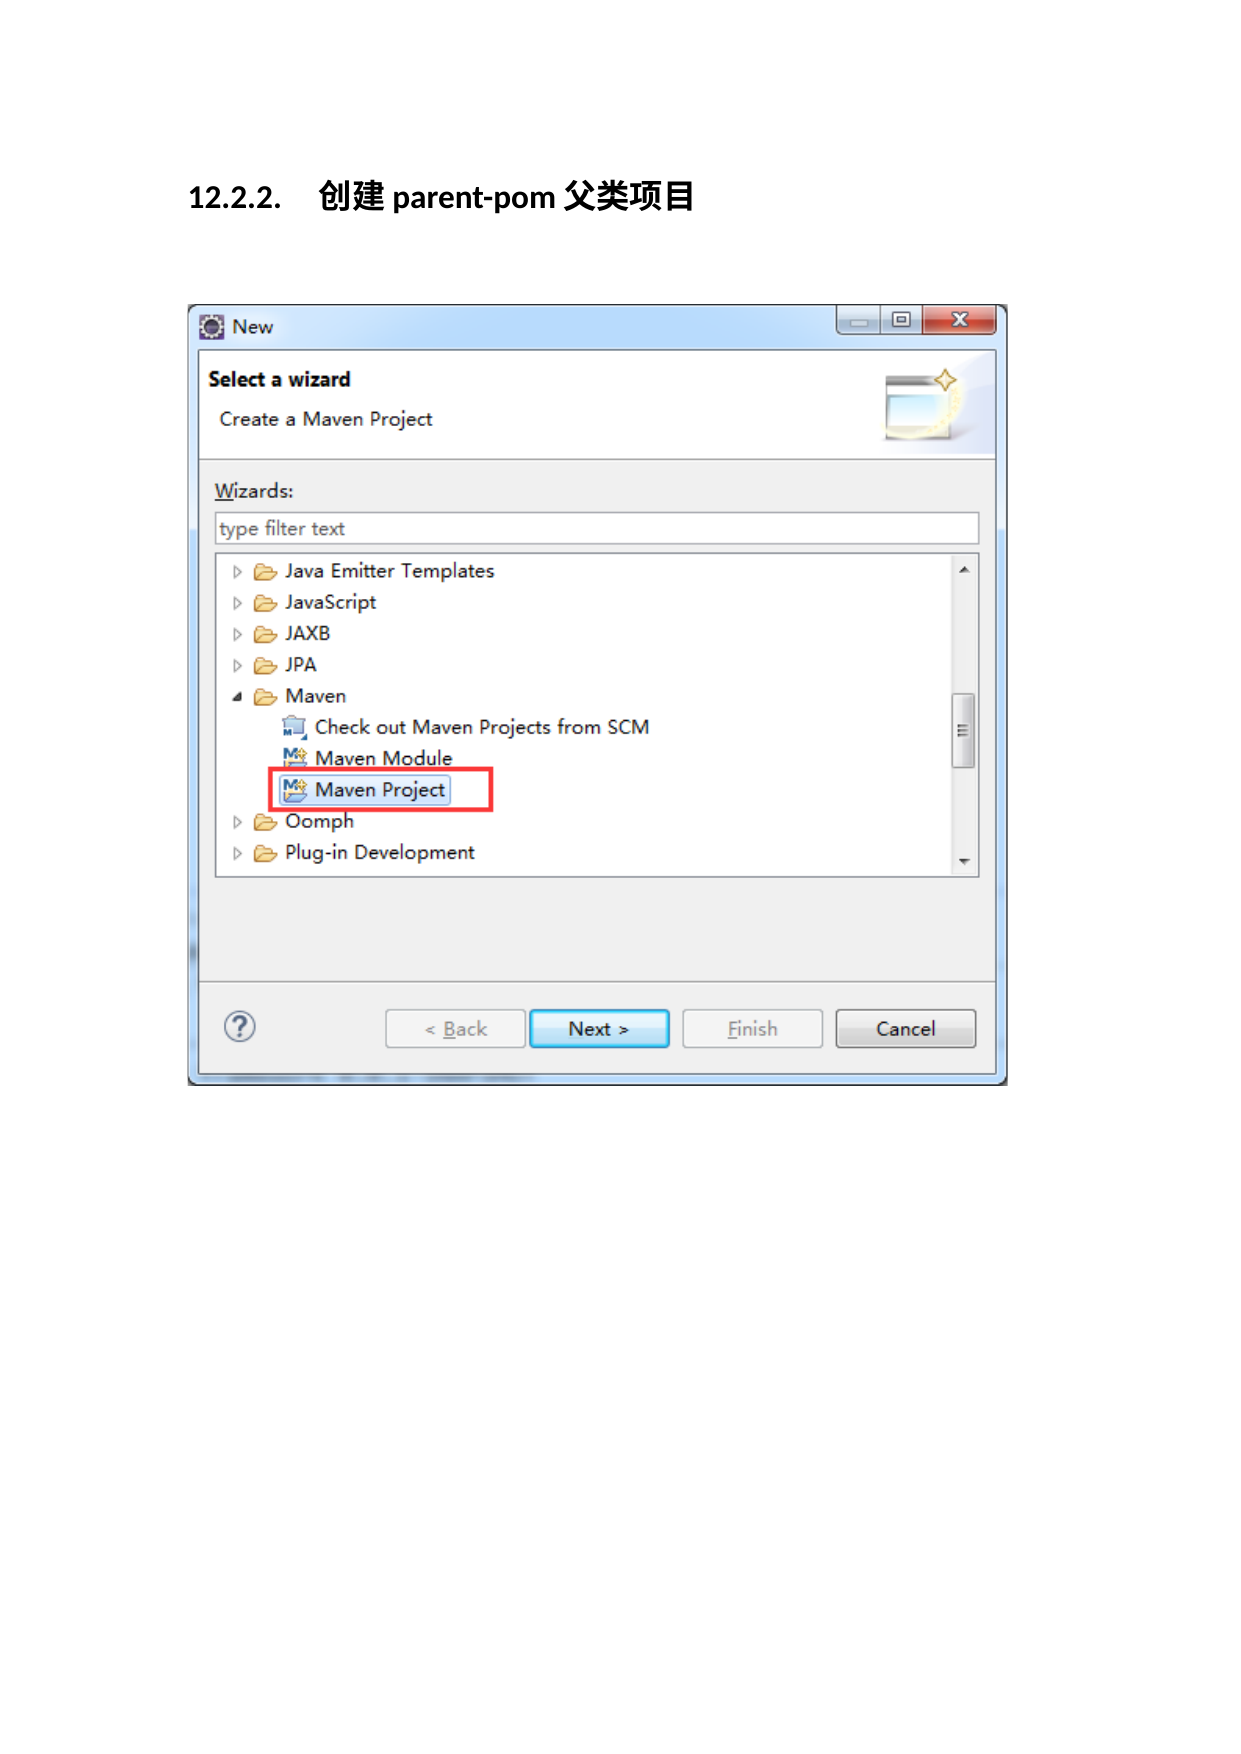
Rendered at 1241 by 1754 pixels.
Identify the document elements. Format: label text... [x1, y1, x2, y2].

subtitle 创建parent-pom父类项目 [187, 162, 1053, 227]
picture [187, 304, 1008, 1086]
